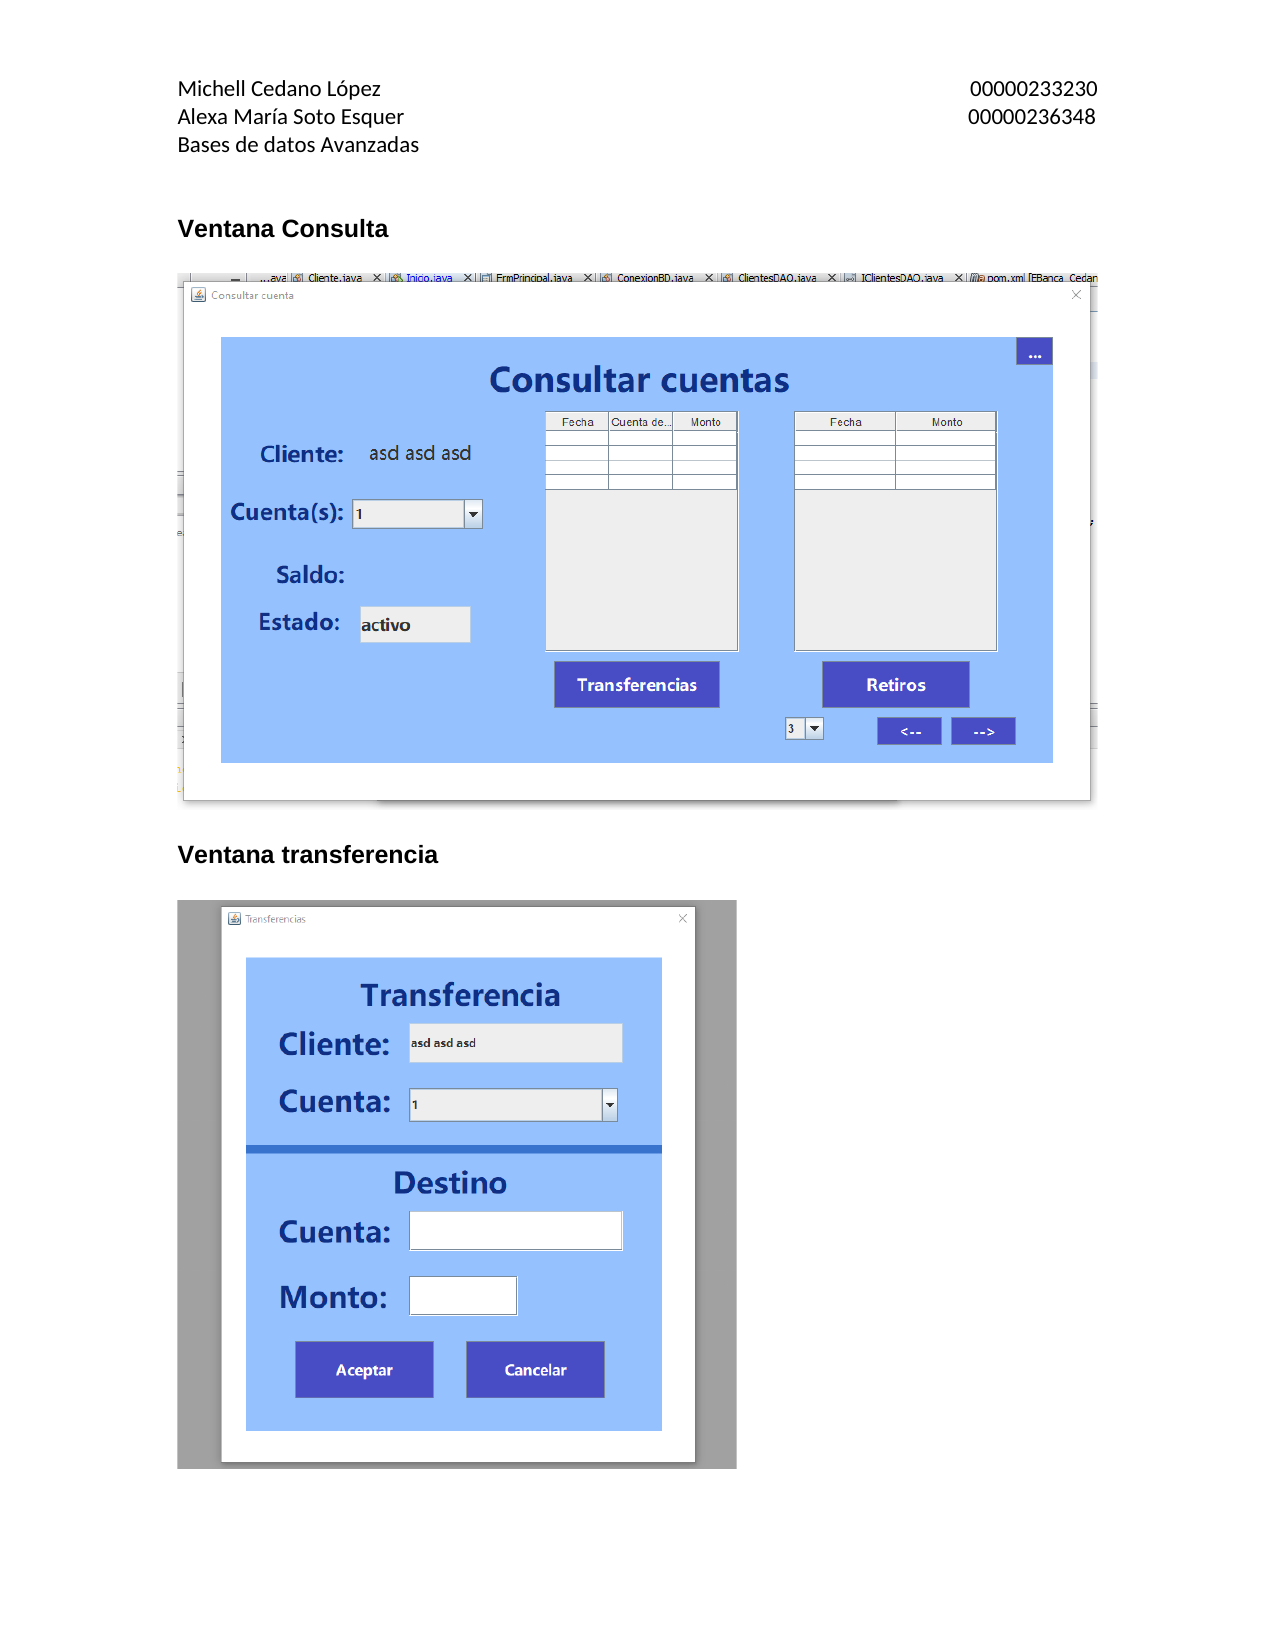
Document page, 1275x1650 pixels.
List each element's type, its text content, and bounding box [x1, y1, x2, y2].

text Ventana Consulta [177, 214, 1098, 243]
picture [177, 900, 737, 1469]
picture [177, 273, 1098, 810]
text Ventana transferencia [177, 841, 1098, 869]
